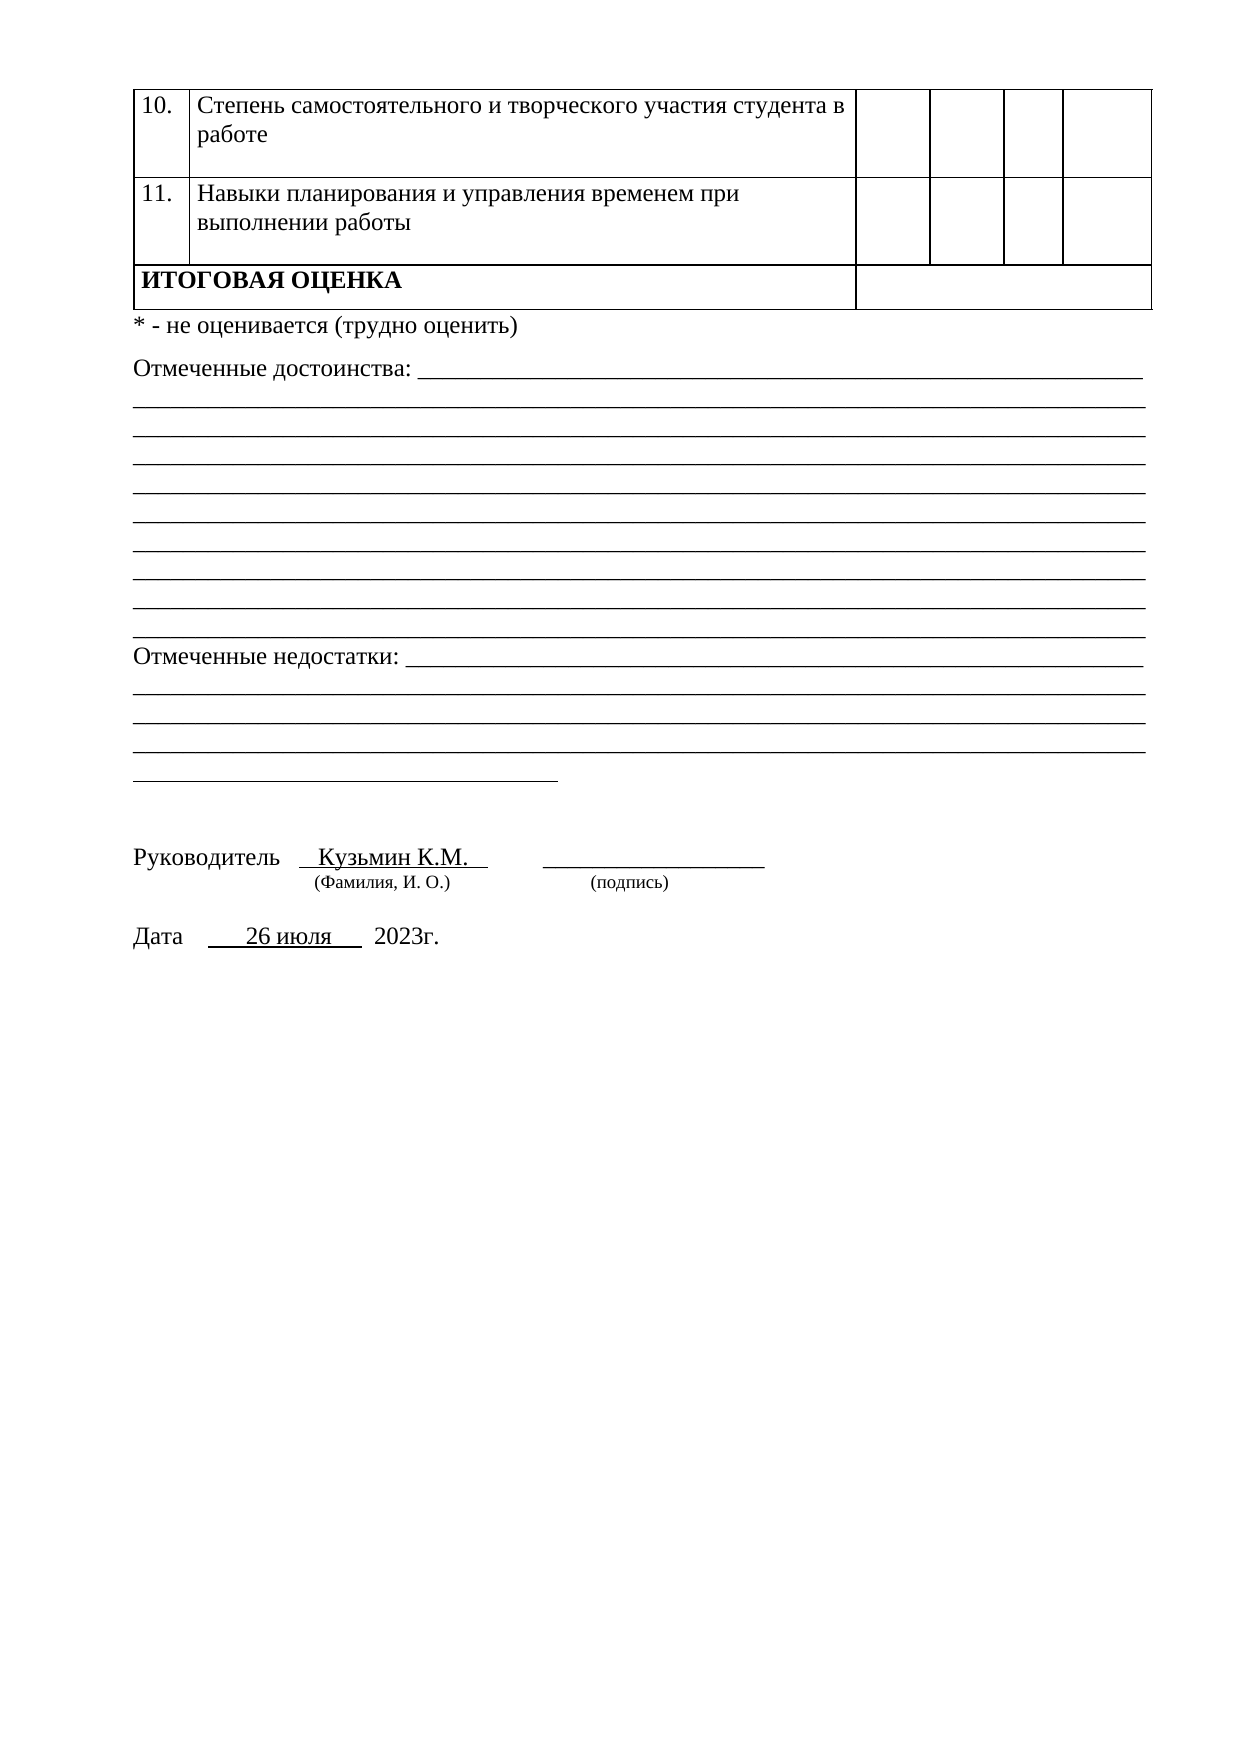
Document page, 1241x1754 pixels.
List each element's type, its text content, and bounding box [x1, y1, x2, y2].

text _________________________________________________________________________________ [133, 411, 1152, 439]
table_cell [931, 90, 1003, 176]
text _________________________________________________________________________________ [133, 526, 1152, 554]
table_cell Навыки планирования и управления временем при выполнении работы [190, 178, 855, 264]
text Отмеченные достоинства: __________________________________________________________ [133, 353, 1152, 382]
text _________________________________________________________________________________ [133, 612, 1152, 641]
table_cell [1064, 178, 1151, 264]
text _________________________________________________________________________________ [133, 468, 1152, 497]
text Отмеченные недостатки: ___________________________________________________________ ___________________________________________________________________________________________________________________________________________________________________________________________________________________________________________________ [133, 641, 1152, 756]
text Дата 26 июля 2023г. [133, 921, 1152, 950]
text _________________________________________________________________________________ [133, 583, 1152, 612]
table_cell ИТОГОВАЯ ОЦЕНКА [135, 266, 855, 309]
table_cell [857, 90, 929, 176]
text _________________________________________________________________________________ [133, 382, 1152, 411]
table_cell [857, 266, 1151, 309]
table_cell [1005, 90, 1062, 176]
table_cell [931, 178, 1003, 264]
table_cell [857, 178, 929, 264]
text _________________________________________________________________________________ [133, 439, 1152, 468]
table_cell [135, 178, 189, 264]
text * - не оценивается (трудно оценить) [133, 310, 1152, 339]
table_cell [135, 90, 189, 176]
table_cell [1064, 90, 1151, 176]
text _________________________________________________________________________________ [133, 497, 1152, 526]
text Руководитель Кузьмин К.М. __________________ [133, 842, 1152, 871]
table_cell [1005, 178, 1062, 264]
table_cell Степень самостоятельного и творческого участия студента в работе [190, 90, 855, 176]
text _________________________________________________________________________________ [133, 554, 1152, 583]
text (Фамилия, И. О.) (подпись) [133, 871, 1152, 892]
